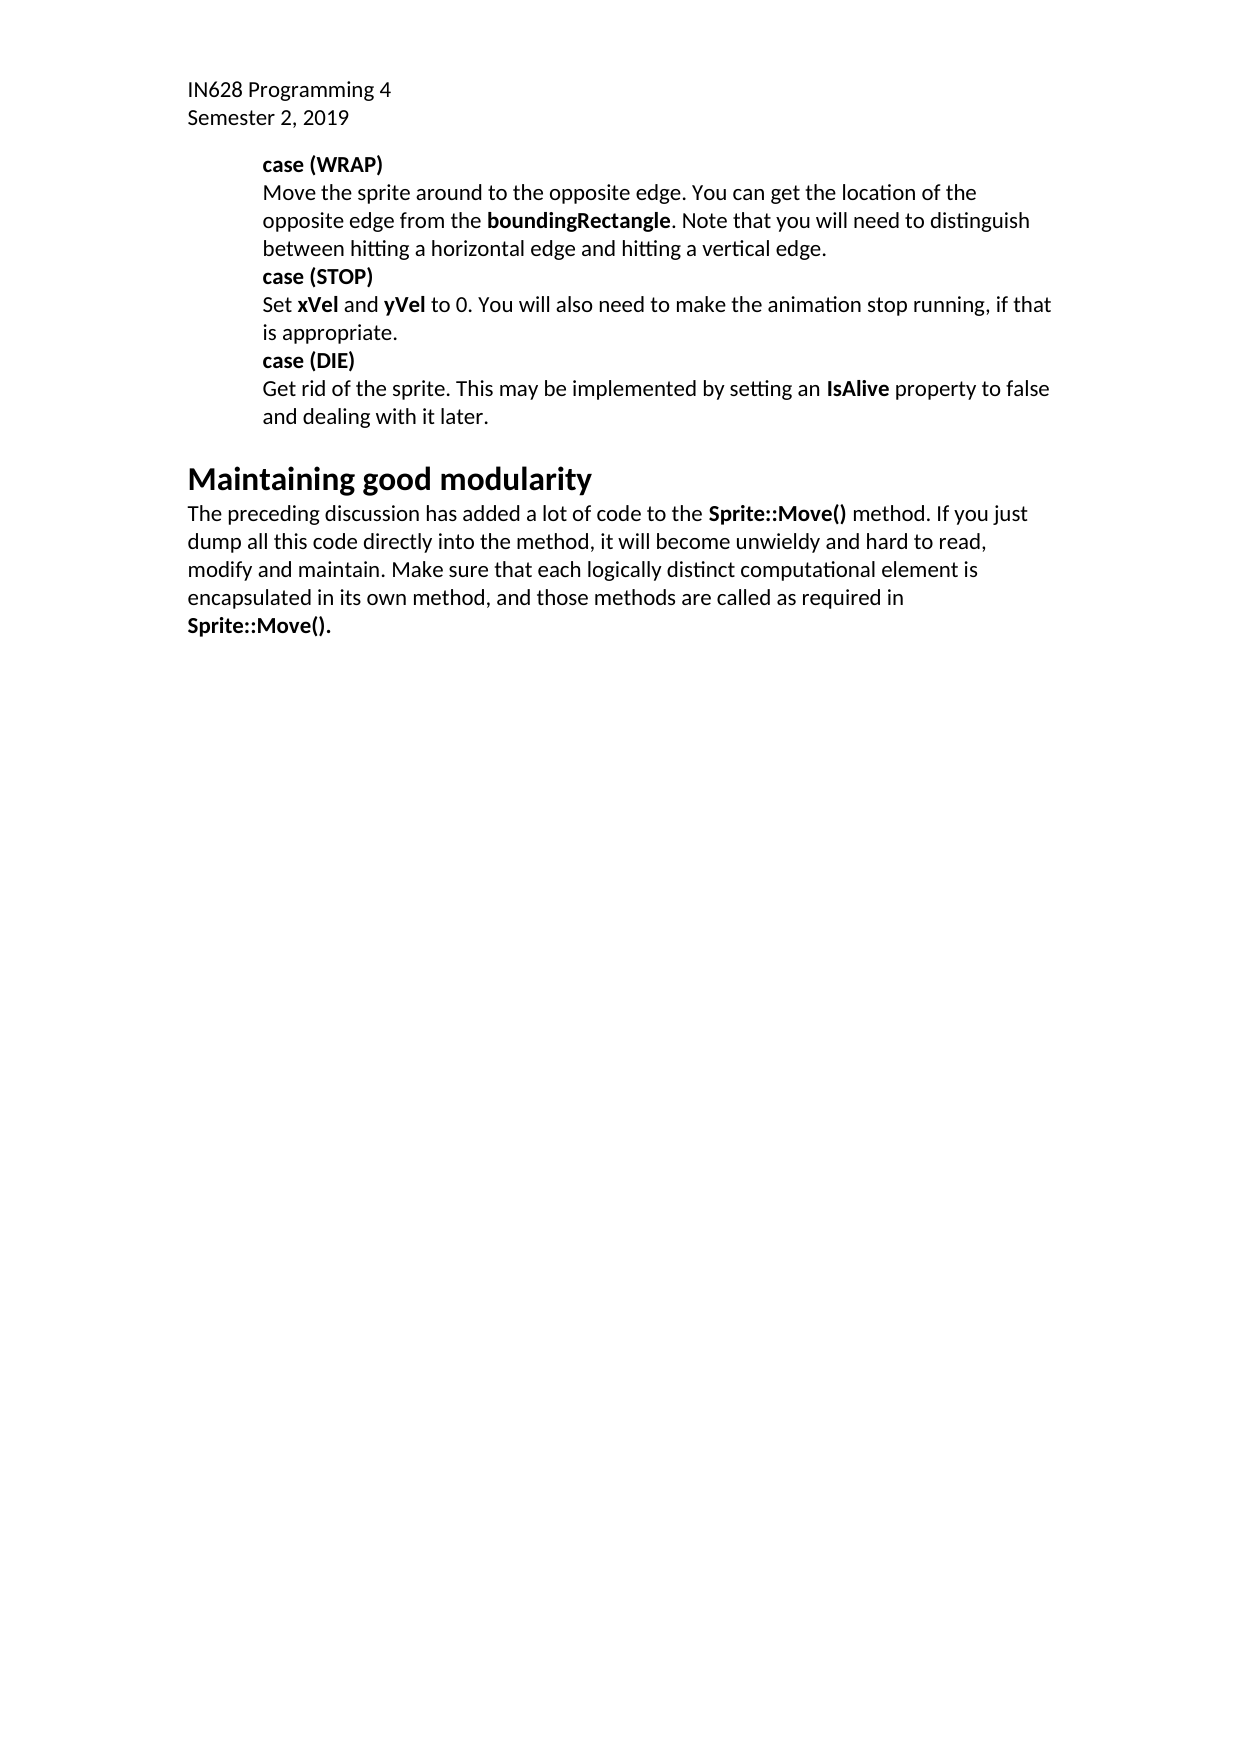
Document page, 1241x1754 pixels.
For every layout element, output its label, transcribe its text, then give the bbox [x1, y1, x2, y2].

text Set xVel and yVel to 0. You will also need to make the animation stop running, if that is appropriate. [262, 290, 1053, 346]
text Move the sprite around to the opposite edge. You can get the location of the opposite edge from the boundingRectangle. Note that you will need to distinguish between hitting a horizontal edge and hitting a vertical edge. [262, 178, 1053, 262]
text case (STOP) [262, 262, 1053, 290]
text Get rid of the sprite. This may be implemented by setting an IsAlive property to false and dealing with it later. [262, 374, 1053, 430]
text The preceding discussion has added a lot of code to the Sprite::Move() method. If you just dump all this code directly into the method, it will become unwieldy and hard to read, modify and maintain. Make sure that each logically distinct computational element is encapsulated in its own method, and those methods are called as required in Sprite::Move(). [187, 499, 1053, 639]
text case (DIE) [262, 346, 1053, 374]
text Maintaining good modularity [187, 458, 1053, 499]
text case (WRAP) [262, 150, 1053, 178]
